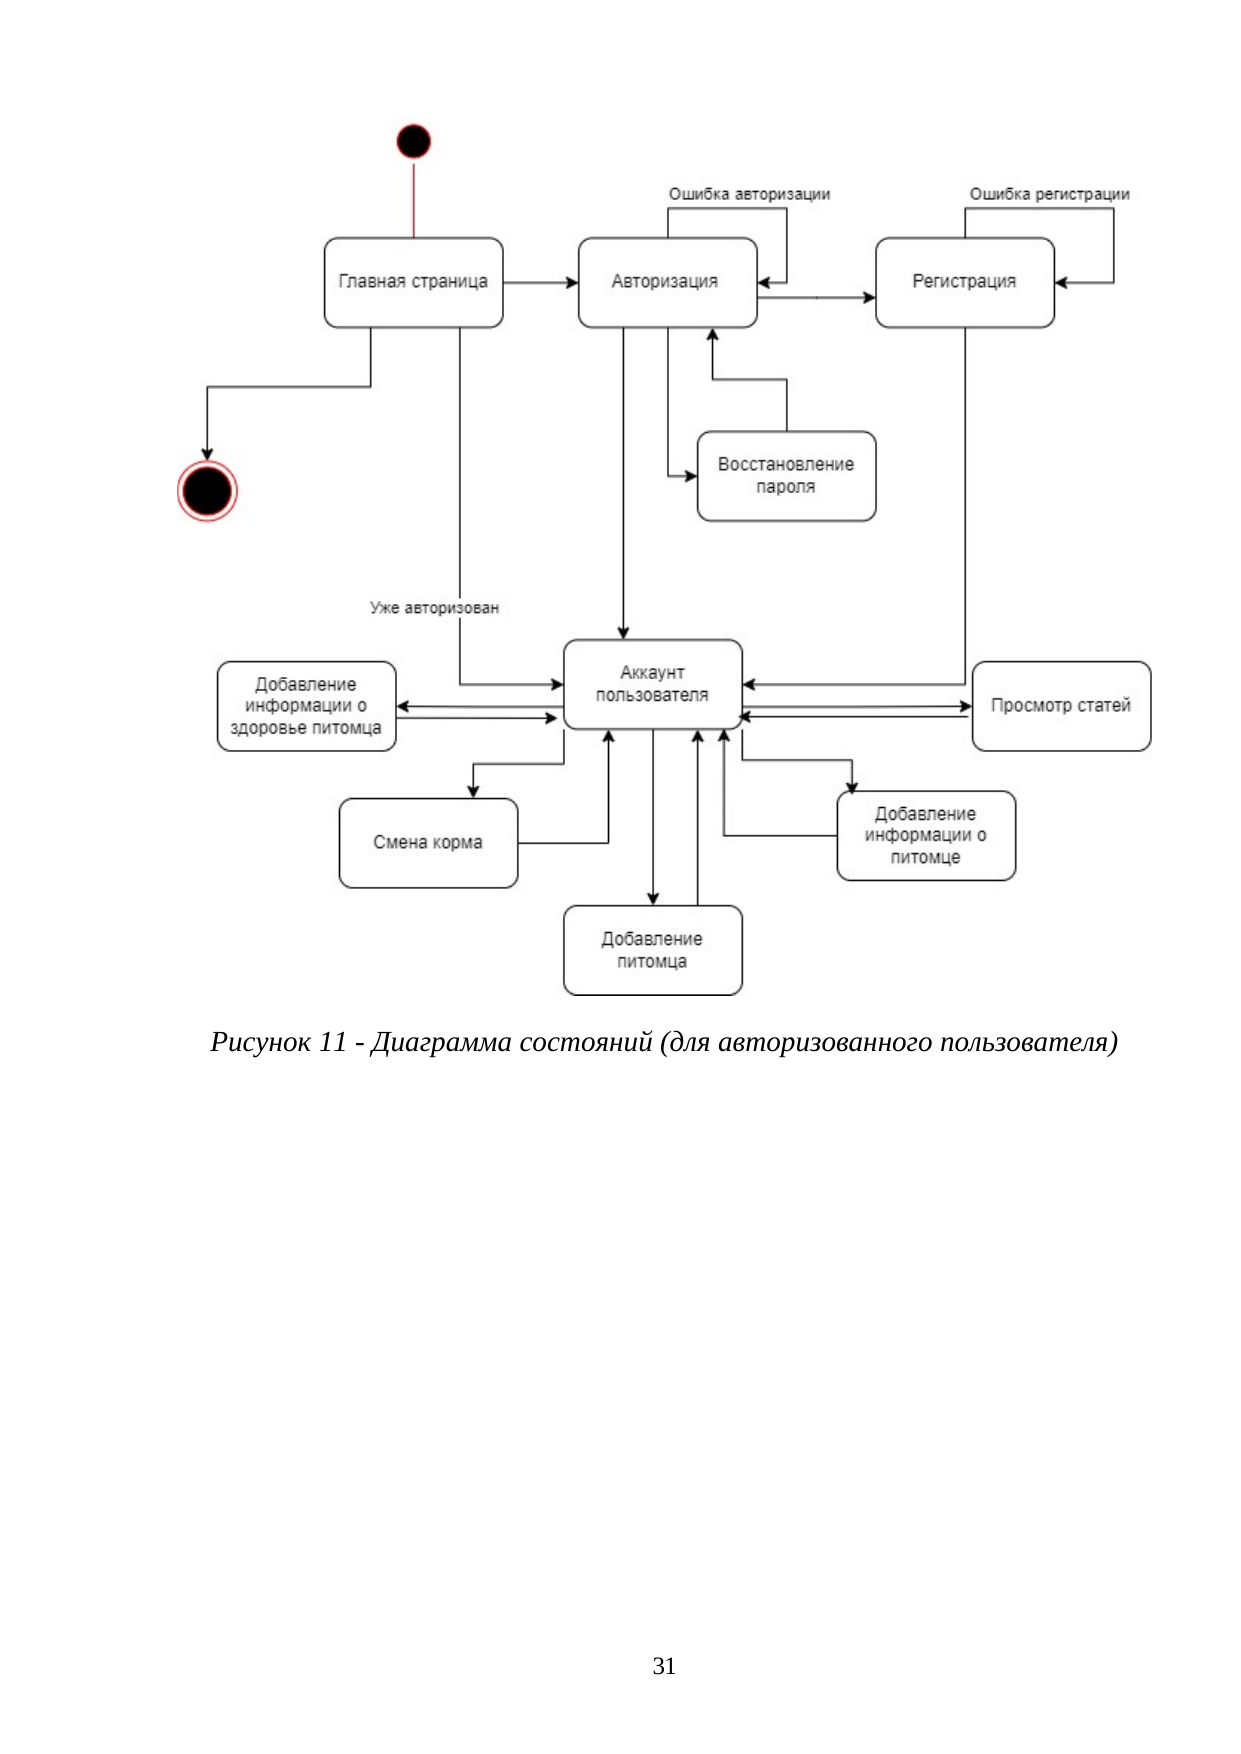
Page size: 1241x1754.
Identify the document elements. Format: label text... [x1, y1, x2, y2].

picture [177, 118, 1152, 996]
text Рисунок 11 - Диаграмма состояний (для авторизованного пользователя) [177, 1024, 1151, 1058]
